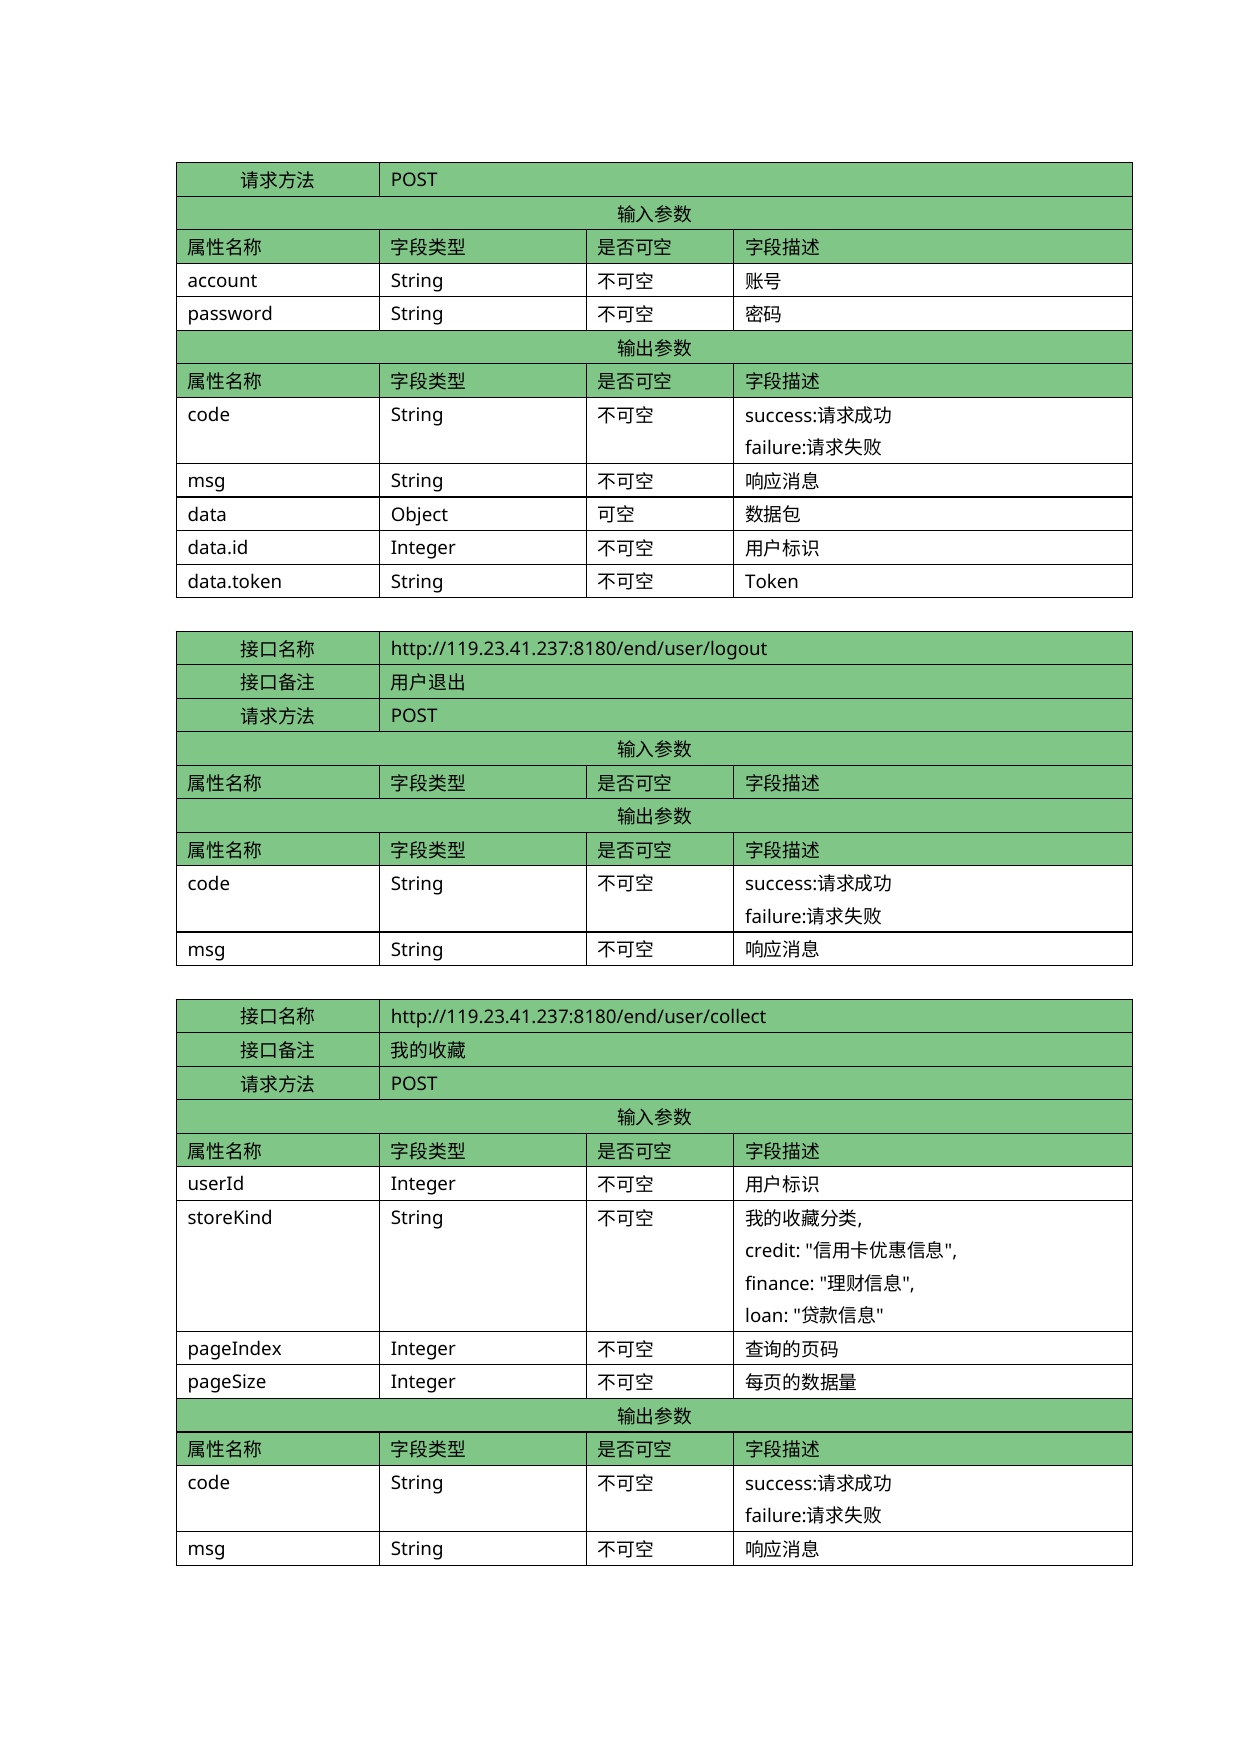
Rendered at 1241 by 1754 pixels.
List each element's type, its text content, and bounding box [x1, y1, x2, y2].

table_cell success:请求成功 failure:请求失败 [734, 866, 1132, 931]
table_cell 不可空 [587, 531, 733, 563]
table_cell password [177, 297, 379, 330]
table_cell POST [380, 1067, 1132, 1099]
table_cell 用户标识 [734, 1167, 1132, 1200]
table_cell 属性名称 [177, 1134, 379, 1166]
table_cell 不可空 [587, 297, 733, 330]
table_cell 不可空 [587, 1332, 733, 1364]
table_cell Integer [380, 1365, 586, 1398]
table_cell 字段描述 [734, 766, 1132, 798]
table_cell String [380, 1201, 586, 1331]
table_cell 输入参数 [177, 197, 1132, 229]
table_cell 是否可空 [587, 766, 733, 798]
table_cell 每页的数据量 [734, 1365, 1132, 1398]
table_cell 接口备注 [177, 665, 379, 698]
table_cell 是否可空 [587, 833, 733, 865]
table_cell 是否可空 [587, 230, 733, 263]
table_cell 是否可空 [587, 1433, 733, 1465]
table_cell pageIndex [177, 1332, 379, 1364]
table_cell 是否可空 [587, 364, 733, 397]
table_cell 属性名称 [177, 364, 379, 397]
table_cell 响应消息 [734, 1532, 1132, 1564]
table_cell String [380, 1532, 586, 1564]
table_cell 输出参数 [177, 331, 1132, 363]
table_cell 不可空 [587, 866, 733, 931]
table_cell Token [734, 565, 1132, 597]
table_cell Integer [380, 1332, 586, 1364]
table_cell 请求方法 [177, 163, 379, 196]
table_cell 是否可空 [587, 1134, 733, 1166]
table_cell 输出参数 [177, 1399, 1132, 1431]
table_cell String [380, 264, 586, 296]
table_header 接口名称 [177, 1000, 379, 1032]
table_cell 不可空 [587, 933, 733, 965]
table_header http://119.23.41.237:8180/end/user/logout [380, 632, 1132, 664]
table_cell Object [380, 498, 586, 530]
table_cell 字段描述 [734, 1134, 1132, 1166]
table_cell 不可空 [587, 1167, 733, 1200]
table_cell 字段描述 [734, 833, 1132, 865]
table_cell 用户退出 [380, 665, 1132, 698]
table_cell userId [177, 1167, 379, 1200]
table_cell 字段类型 [380, 230, 586, 263]
table_cell 字段描述 [734, 1433, 1132, 1465]
table_cell 字段类型 [380, 766, 586, 798]
table_cell code [177, 398, 379, 463]
table_cell 密码 [734, 297, 1132, 330]
table_cell Integer [380, 531, 586, 563]
table_cell 不可空 [587, 565, 733, 597]
table_cell String [380, 565, 586, 597]
table_cell POST [380, 163, 1132, 196]
table_cell 字段描述 [734, 364, 1132, 397]
table_cell String [380, 297, 586, 330]
table_cell data.token [177, 565, 379, 597]
table_cell String [380, 866, 586, 931]
table_cell 不可空 [587, 464, 733, 496]
table_cell 属性名称 [177, 833, 379, 865]
table_cell 不可空 [587, 1466, 733, 1531]
table_cell 不可空 [587, 1365, 733, 1398]
table_cell data [177, 498, 379, 530]
table_cell 我的收藏分类, credit: "信用卡优惠信息", finance: "理财信息", loan: "贷款信息" [734, 1201, 1132, 1331]
table_cell 不可空 [587, 398, 733, 463]
table_cell 属性名称 [177, 1433, 379, 1465]
table_cell 数据包 [734, 498, 1132, 530]
table_cell 可空 [587, 498, 733, 530]
table_cell 请求方法 [177, 1067, 379, 1099]
table_cell code [177, 1466, 379, 1531]
table_cell String [380, 464, 586, 496]
table_cell storeKind [177, 1201, 379, 1331]
table_cell msg [177, 933, 379, 965]
table_cell 输入参数 [177, 1100, 1132, 1133]
table_cell POST [380, 699, 1132, 731]
table_cell 字段类型 [380, 364, 586, 397]
table_header http://119.23.41.237:8180/end/user/collect [380, 1000, 1132, 1032]
table_cell 字段类型 [380, 833, 586, 865]
table_cell 我的收藏 [380, 1033, 1132, 1066]
table_cell String [380, 933, 586, 965]
table_header 接口名称 [177, 632, 379, 664]
table_cell 属性名称 [177, 230, 379, 263]
table_cell String [380, 1466, 586, 1531]
table_cell 字段类型 [380, 1433, 586, 1465]
table_cell 输出参数 [177, 799, 1132, 832]
table_cell 响应消息 [734, 933, 1132, 965]
table_cell 请求方法 [177, 699, 379, 731]
table_cell msg [177, 1532, 379, 1564]
table_cell 用户标识 [734, 531, 1132, 563]
table_cell 账号 [734, 264, 1132, 296]
table_cell 不可空 [587, 264, 733, 296]
table_cell msg [177, 464, 379, 496]
table_cell 接口备注 [177, 1033, 379, 1066]
table_cell Integer [380, 1167, 586, 1200]
table_cell 属性名称 [177, 766, 379, 798]
table_cell 响应消息 [734, 464, 1132, 496]
table_cell data.id [177, 531, 379, 563]
table_cell code [177, 866, 379, 931]
table_cell 字段描述 [734, 230, 1132, 263]
table_cell success:请求成功 failure:请求失败 [734, 398, 1132, 463]
table_cell pageSize [177, 1365, 379, 1398]
table_cell 字段类型 [380, 1134, 586, 1166]
table_cell String [380, 398, 586, 463]
table_cell success:请求成功 failure:请求失败 [734, 1466, 1132, 1531]
table_cell 输入参数 [177, 732, 1132, 765]
table_cell 查询的页码 [734, 1332, 1132, 1364]
table_cell 不可空 [587, 1201, 733, 1331]
table_cell 不可空 [587, 1532, 733, 1564]
table_cell account [177, 264, 379, 296]
